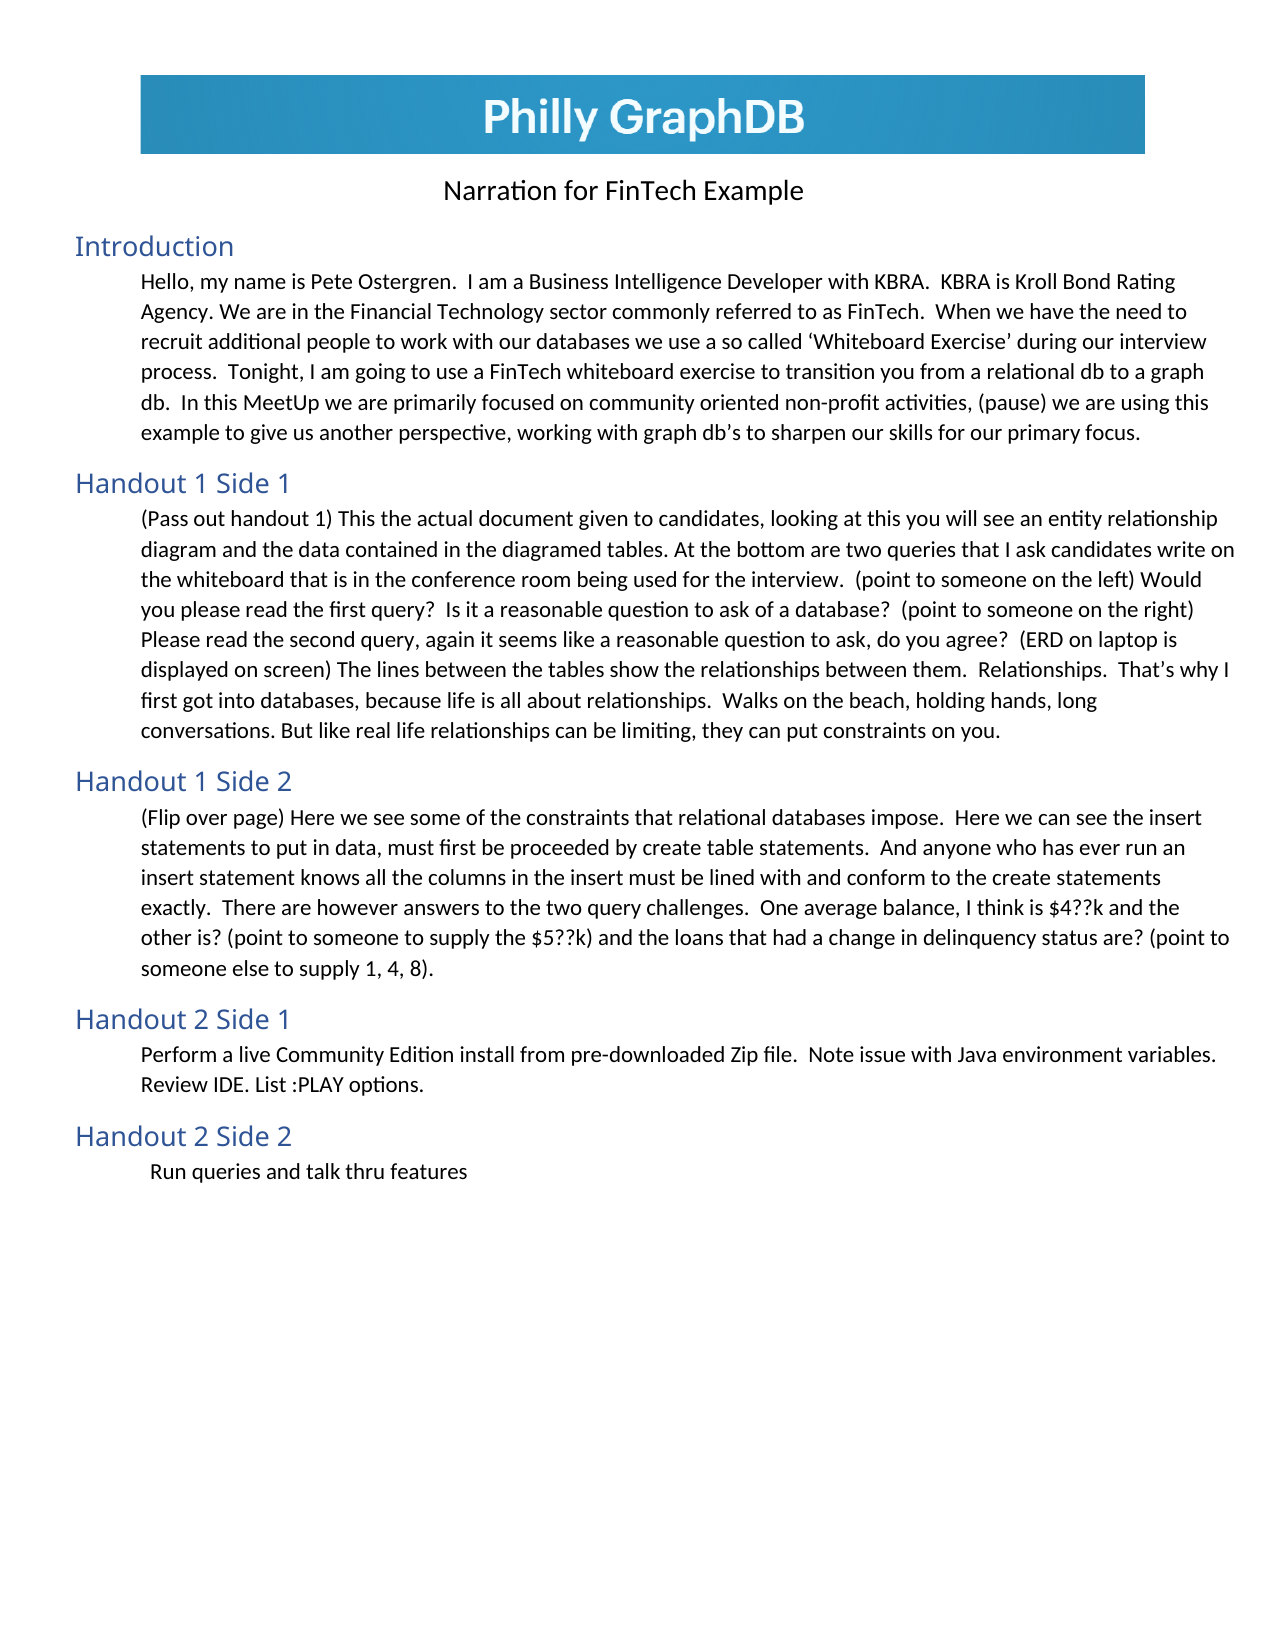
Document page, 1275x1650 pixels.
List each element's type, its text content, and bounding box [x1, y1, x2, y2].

picture [140, 75, 1145, 154]
text Hello, my name is Pete Ostergren. I am a Business Intelligence Developer with KBRA. KBRA is Kroll Bond Rating Agency. We are in the Financial Technology sector commonly referred to as FinTech. When we have the need to recruit additional people to work with our databases we use a so called ‘Whiteboard Exercise’ during our interview process. Tonight, I am going to use a FinTech whiteboard exercise to transition you from a relational db to a graph db. In this MeetUp we are primarily focused on community oriented non-profit activities, (pause) we are using this example to give us another perspective, working with graph db’s to sharpen our skills for our primary focus. [141, 267, 1237, 446]
text Perform a live Community Edition install from pre-downloaded Zip file. Note issue with Java environment variables. Review IDE. List :PLAY options. [141, 1040, 1237, 1099]
subtitle Introduction [75, 227, 1237, 264]
subtitle Handout 2 Side 1 [75, 1001, 1237, 1037]
subtitle Handout 2 Side 2 [75, 1117, 1237, 1154]
text Run queries and talk thru features [75, 1157, 1237, 1185]
text (Flip over page) Here we see some of the constraints that relational databases impose. Here we can see the insert statements to put in data, must first be proceeded by create table statements. And anyone who has ever run an insert statement knows all the columns in the insert must be lined with and conform to the create statements exactly. There are however answers to the two query challenges. One average balance, I think is $4??k and the other is? (point to someone to supply the $5??k) and the loans that had a change in delinquency status are? (point to someone else to supply 1, 4, 8). [141, 803, 1237, 982]
text (Pass out handout 1) This the actual document given to candidates, looking at this you will see an entity relationship diagram and the data contained in the diagramed tables. At the bottom are two queries that I ask candidates write on the whiteboard that is in the conference room being used for the interview. (point to someone on the left) Would you please read the first query? Is it a reasonable question to ask of a database? (point to someone on the right) Please read the second query, again it seems like a reasonable question to ask, do you agree? (ERD on laptop is displayed on screen) The lines between the tables show the relationships between them. Relationships. That’s why I first got into databases, because life is all about relationships. Walks on the beach, holding hands, long conversations. But like real life relationships can be limiting, they can put constraints on you. [141, 504, 1237, 744]
text Narration for FinTech Example [141, 172, 1237, 208]
subtitle Handout 1 Side 1 [75, 465, 1237, 502]
subtitle Handout 1 Side 2 [75, 763, 1237, 800]
